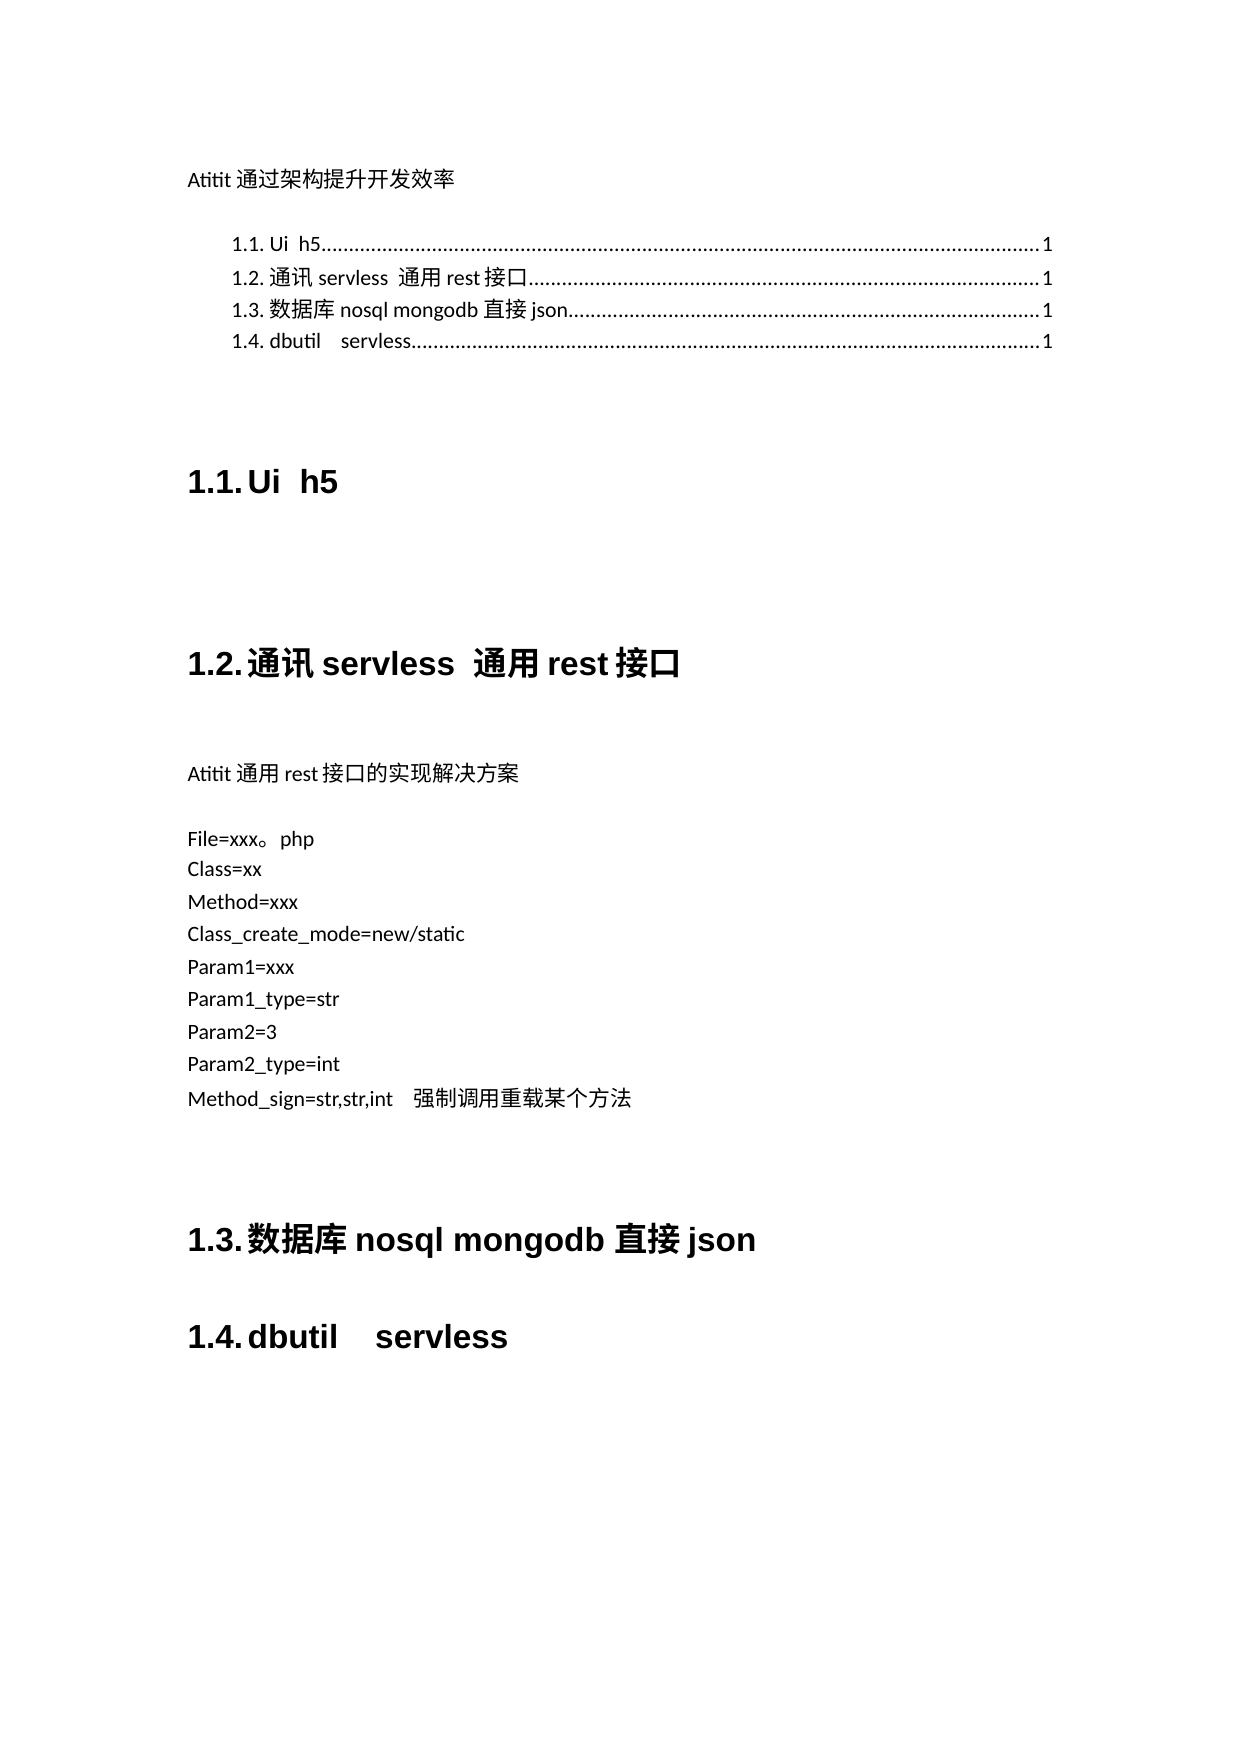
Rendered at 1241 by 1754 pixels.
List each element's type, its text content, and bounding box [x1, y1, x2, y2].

text 1.1. Ui h5 1 [231, 227, 1053, 259]
subtitle dbutil servless [187, 1331, 1053, 1396]
text Class=xx [187, 853, 1053, 885]
text Method_sign=str,str,int 强制调用重载某个方法 [187, 1080, 1053, 1113]
text Param2_type=int [187, 1048, 1053, 1080]
text Method=xxx [187, 885, 1053, 918]
text 1.4. dbutil servless 1 [231, 324, 1053, 357]
subtitle 通讯 servless 通用rest接口 [187, 628, 1053, 693]
text Param2=3 [187, 1015, 1053, 1048]
text 1.2. 通讯 servless 通用rest接口 1 [231, 259, 1053, 292]
text 1.3. 数据库 nosql mongodb 直接json 1 [231, 292, 1053, 324]
text Param1_type=str [187, 983, 1053, 1015]
text Class_create_mode=new/static [187, 918, 1053, 950]
text Atitit 通用rest接口的实现解决方案 [187, 755, 1053, 788]
text Param1=xxx [187, 950, 1053, 983]
text File=xxx。php [187, 820, 1053, 853]
subtitle 数据库 nosql mongodb 直接json [187, 1205, 1053, 1270]
text Atitit 通过架构提升开发效率 [187, 162, 1053, 194]
subtitle Ui h5 [187, 449, 1053, 514]
